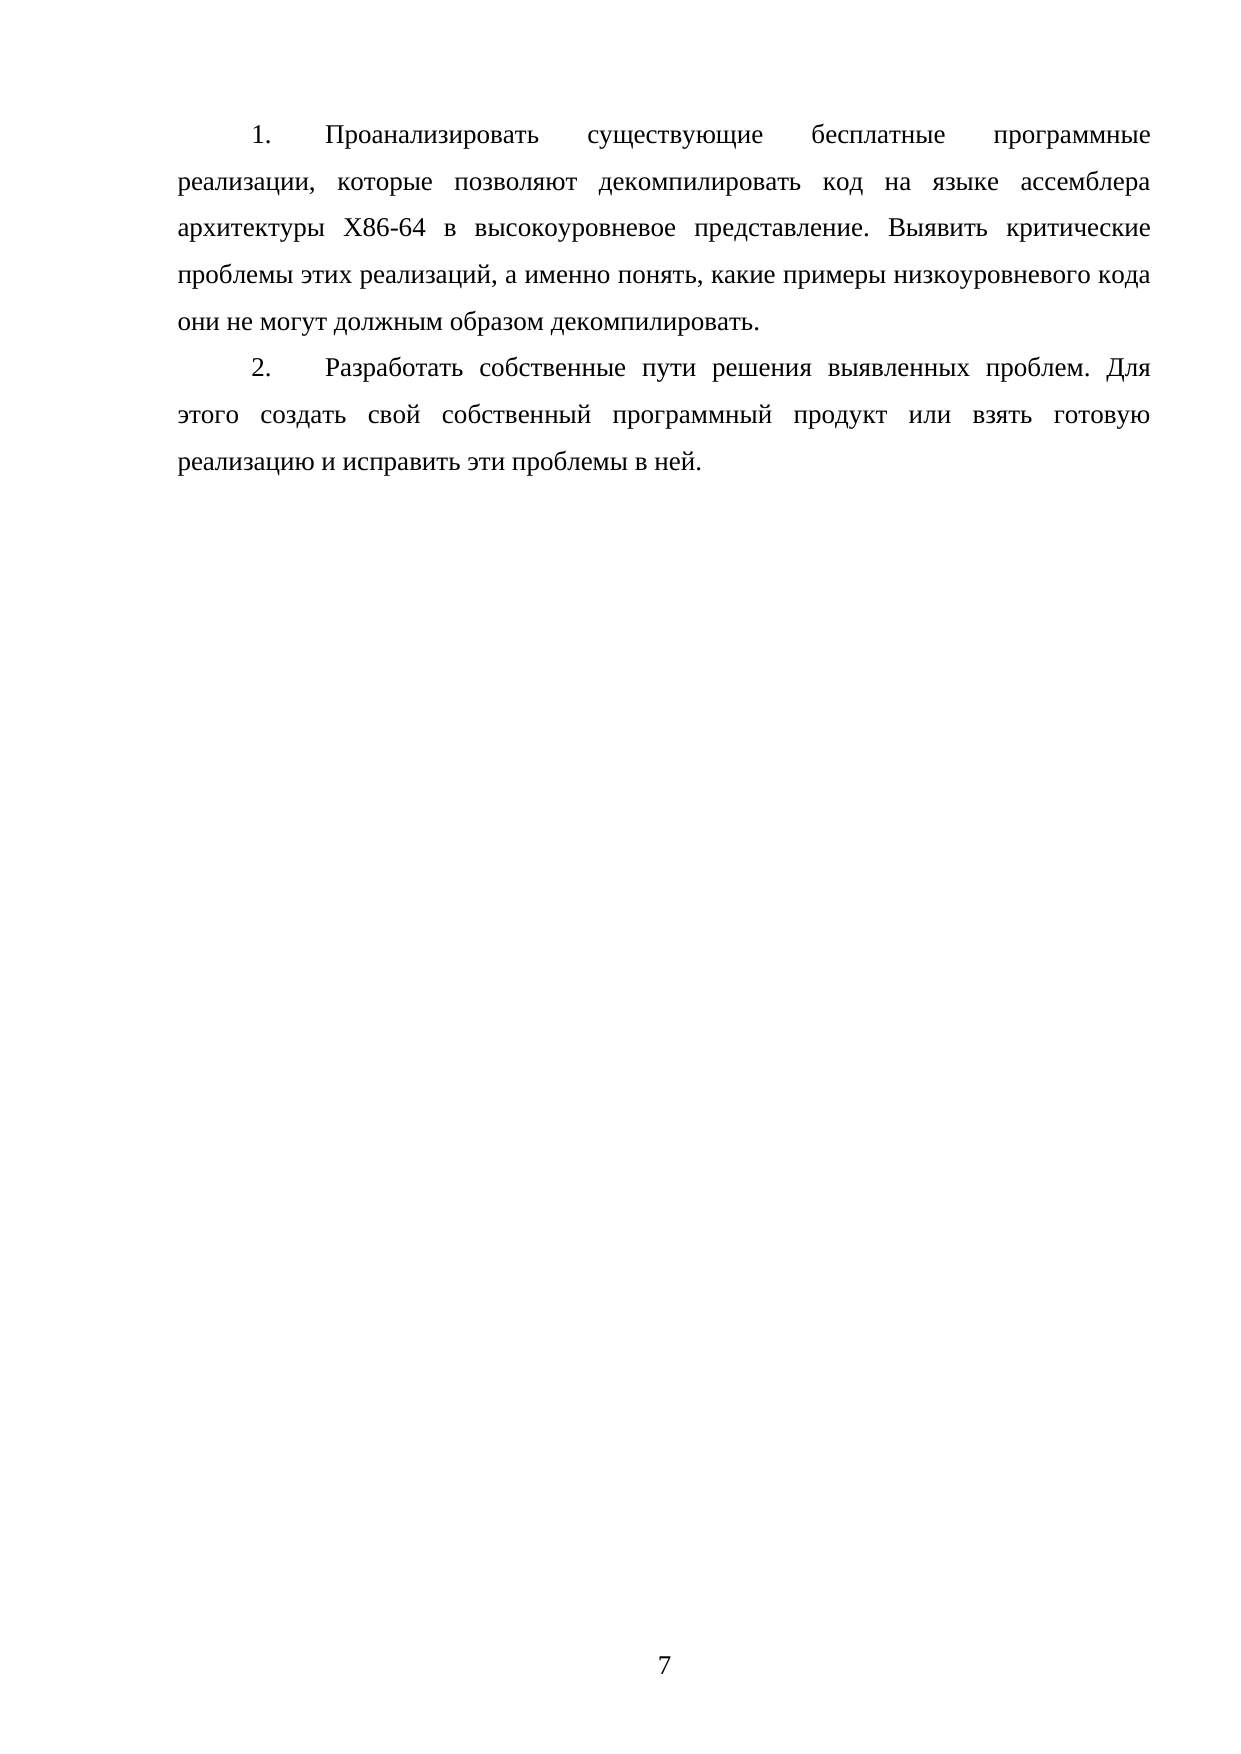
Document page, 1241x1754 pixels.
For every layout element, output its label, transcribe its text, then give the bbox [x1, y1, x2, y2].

text 2. Разработать собственные пути решения выявленных проблем. Для этого создать свой собственный программный продукт или взять готовую реализацию и исправить эти проблемы в ней. [177, 351, 1152, 476]
text 1. Проанализировать существующие бесплатные программные реализации, которые позволяют декомпилировать код на языке ассемблера архитектуры X86-64 в высокоуровневое представление. Выявить критические проблемы этих реализаций, а именно понять, какие примеры низкоуровневого кода они не могут должным образом декомпилировать. [177, 118, 1152, 336]
